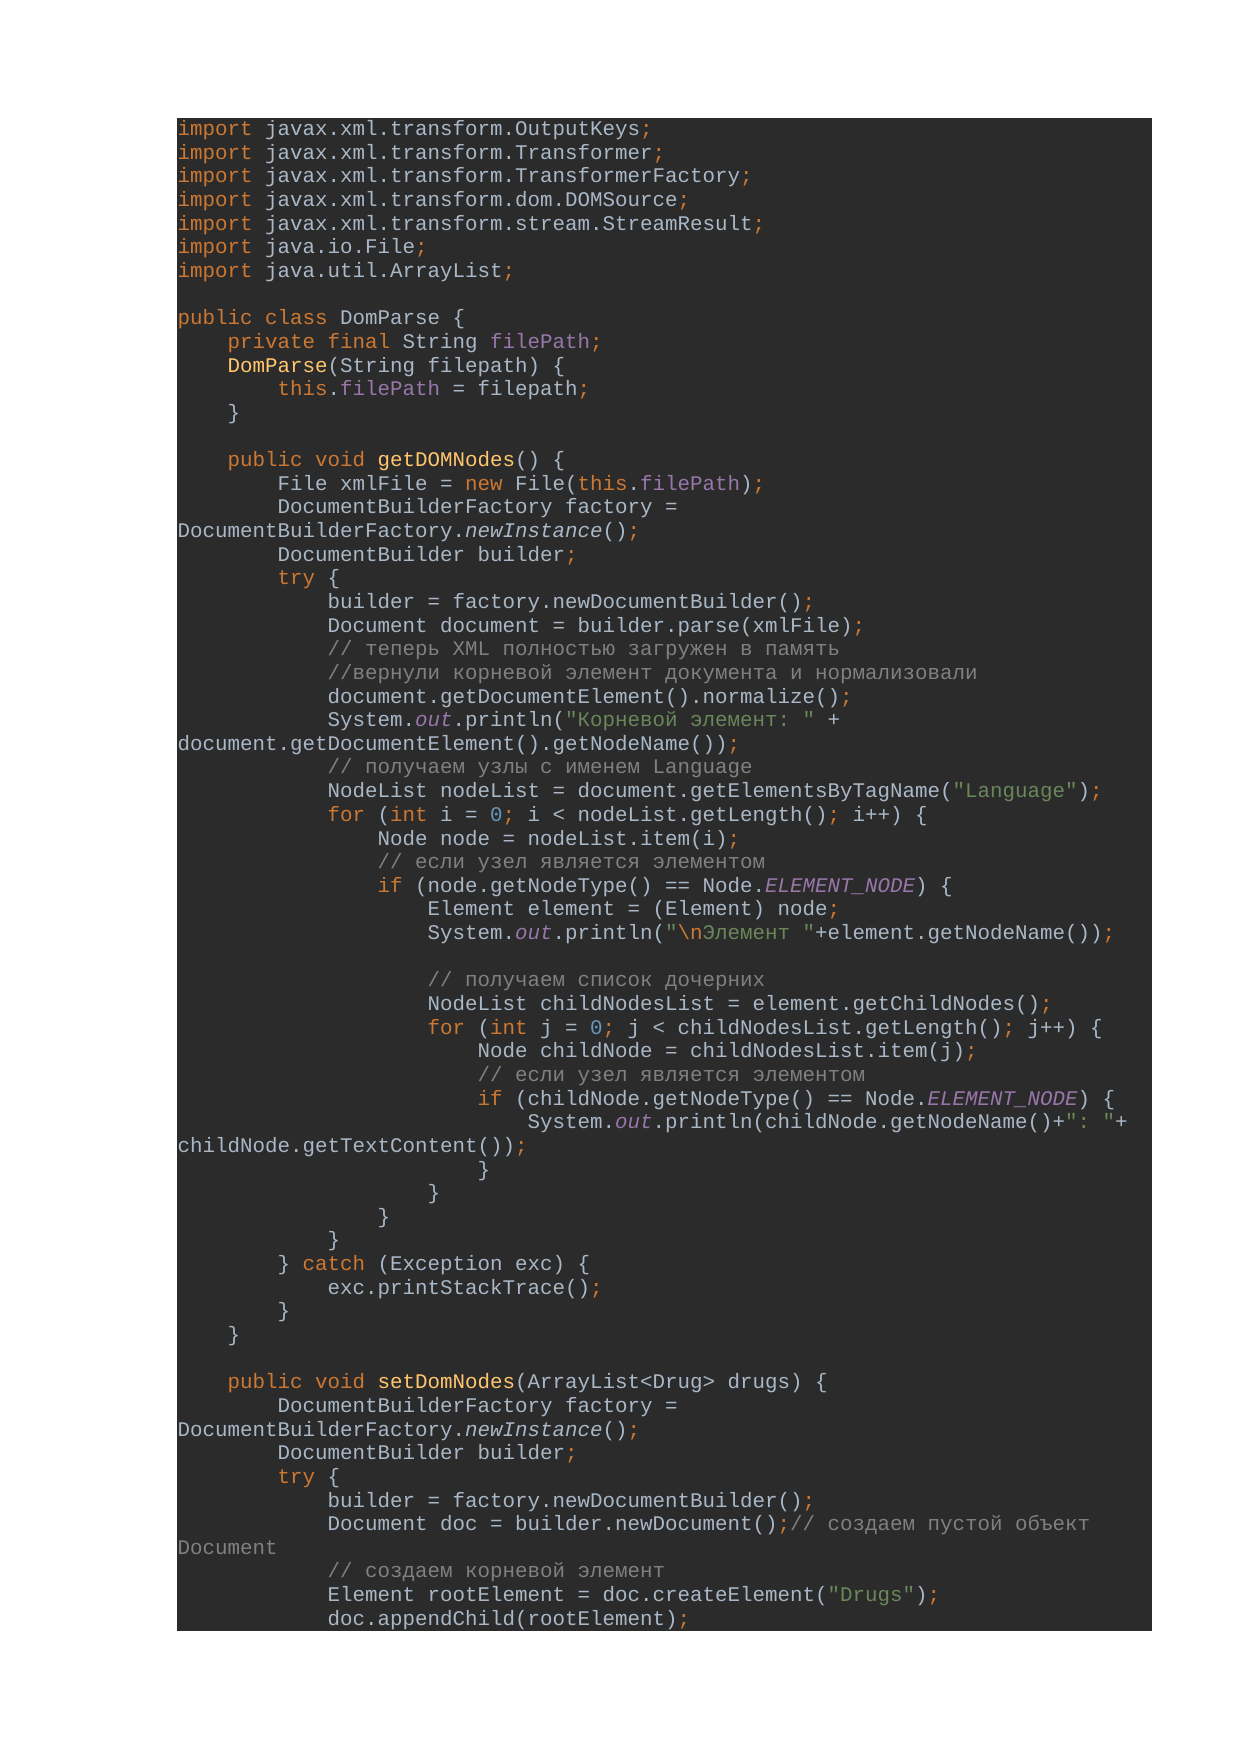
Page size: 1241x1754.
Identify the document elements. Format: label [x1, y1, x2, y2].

text [177, 118, 1152, 1631]
